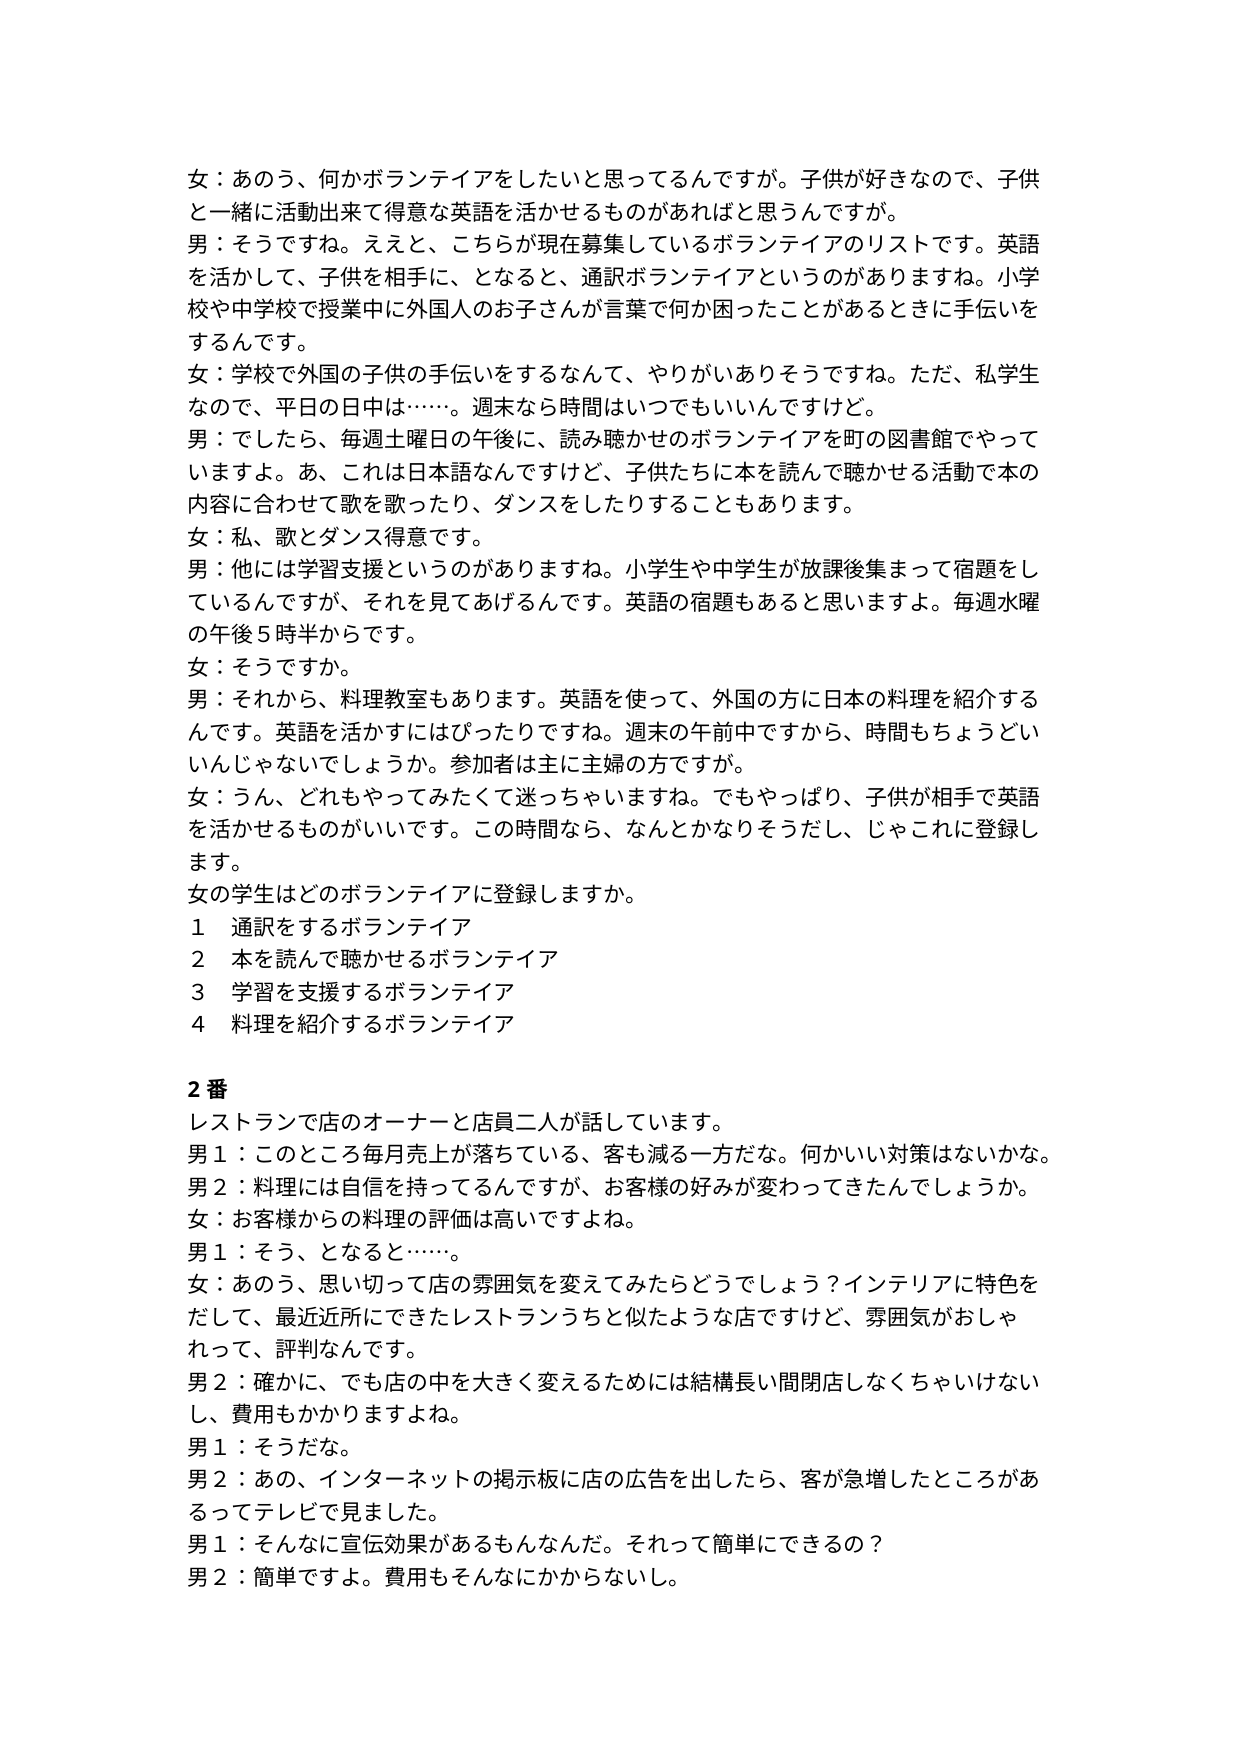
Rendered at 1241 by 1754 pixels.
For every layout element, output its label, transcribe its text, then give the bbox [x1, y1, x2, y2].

text １ 通訳をするボランテイア [187, 909, 1053, 942]
text 男：それから、料理教室もあります。英語を使って、外国の方に日本の料理を紹介するんです。英語を活かすにはぴったりですね。週末の午前中ですから、時間もちょうどいいんじゃないでしょうか。参加者は主に主婦の方ですが。 [187, 682, 1053, 779]
text 男１：このところ毎月売上が落ちている、客も減る一方だな。何かいい対策はないかな。 [187, 1137, 1053, 1169]
text 女：うん、どれもやってみたくて迷っちゃいますね。でもやっぱり、子供が相手で英語を活かせるものがいいです。この時間なら、なんとかなりそうだし、じゃこれに登録します。 [187, 779, 1053, 877]
text 男：そうですね。ええと、こちらが現在募集しているボランテイアのリストです。英語を活かして、子供を相手に、となると、通訳ボランテイアというのがありますね。小学校や中学校で授業中に外国人のお子さんが言葉で何か困ったことがあるときに手伝いをするんです。 [187, 227, 1053, 357]
text 2 番 [187, 1072, 1053, 1104]
text 男１：そうだな。 [187, 1429, 1053, 1462]
text 女の学生はどのボランテイアに登録しますか。 [187, 877, 1053, 909]
text 男２：確かに、でも店の中を大きく変えるためには結構長い間閉店しなくちゃいけないし、費用もかかりますよね。 [187, 1364, 1053, 1429]
text 女：学校で外国の子供の手伝いをするなんて、やりがいありそうですね。ただ、私学生なので、平日の日中は……。週末なら時間はいつでもいいんですけど。 [187, 357, 1053, 422]
text 男１：そう、となると……。 [187, 1234, 1053, 1267]
text 男２：簡単ですよ。費用もそんなにかからないし。 [187, 1559, 1053, 1592]
text 女：私、歌とダンス得意です。 [187, 519, 1053, 552]
text 男２：料理には自信を持ってるんですが、お客様の好みが変わってきたんでしょうか。 [187, 1169, 1053, 1202]
text 男：他には学習支援というのがありますね。小学生や中学生が放課後集まって宿題をしているんですが、それを見てあげるんです。英語の宿題もあると思いますよ。毎週水曜の午後５時半からです。 [187, 552, 1053, 649]
text 男：でしたら、毎週土曜日の午後に、読み聴かせのボランテイアを町の図書館でやっていますよ。あ、これは日本語なんですけど、子供たちに本を読んで聴かせる活動で本の内容に合わせて歌を歌ったり、ダンスをしたりすることもあります。 [187, 422, 1053, 519]
text 男１：そんなに宣伝効果があるもんなんだ。それって簡単にできるの？ [187, 1527, 1053, 1559]
text 男２：あの、インターネットの掲示板に店の広告を出したら、客が急増したところがあるってテレビで見ました。 [187, 1462, 1053, 1527]
text レストランで店のオーナーと店員二人が話しています。 [187, 1104, 1053, 1137]
text 女：あのう、思い切って店の雰囲気を変えてみたらどうでしょう？インテリアに特色をだして、最近近所にできたレストランうちと似たような店ですけど、雰囲気がおしゃれって、評判なんです。 [187, 1267, 1053, 1364]
text 女：そうですか。 [187, 649, 1053, 682]
text ３ 学習を支援するボランテイア [187, 974, 1053, 1007]
text 女：お客様からの料理の評価は高いですよね。 [187, 1202, 1053, 1234]
text ４ 料理を紹介するボランテイア [187, 1007, 1053, 1039]
text 女：あのう、何かボランテイアをしたいと思ってるんですが。子供が好きなので、子供と一緒に活動出来て得意な英語を活かせるものがあればと思うんですが。 [187, 162, 1053, 227]
text ２ 本を読んで聴かせるボランテイア [187, 942, 1053, 974]
